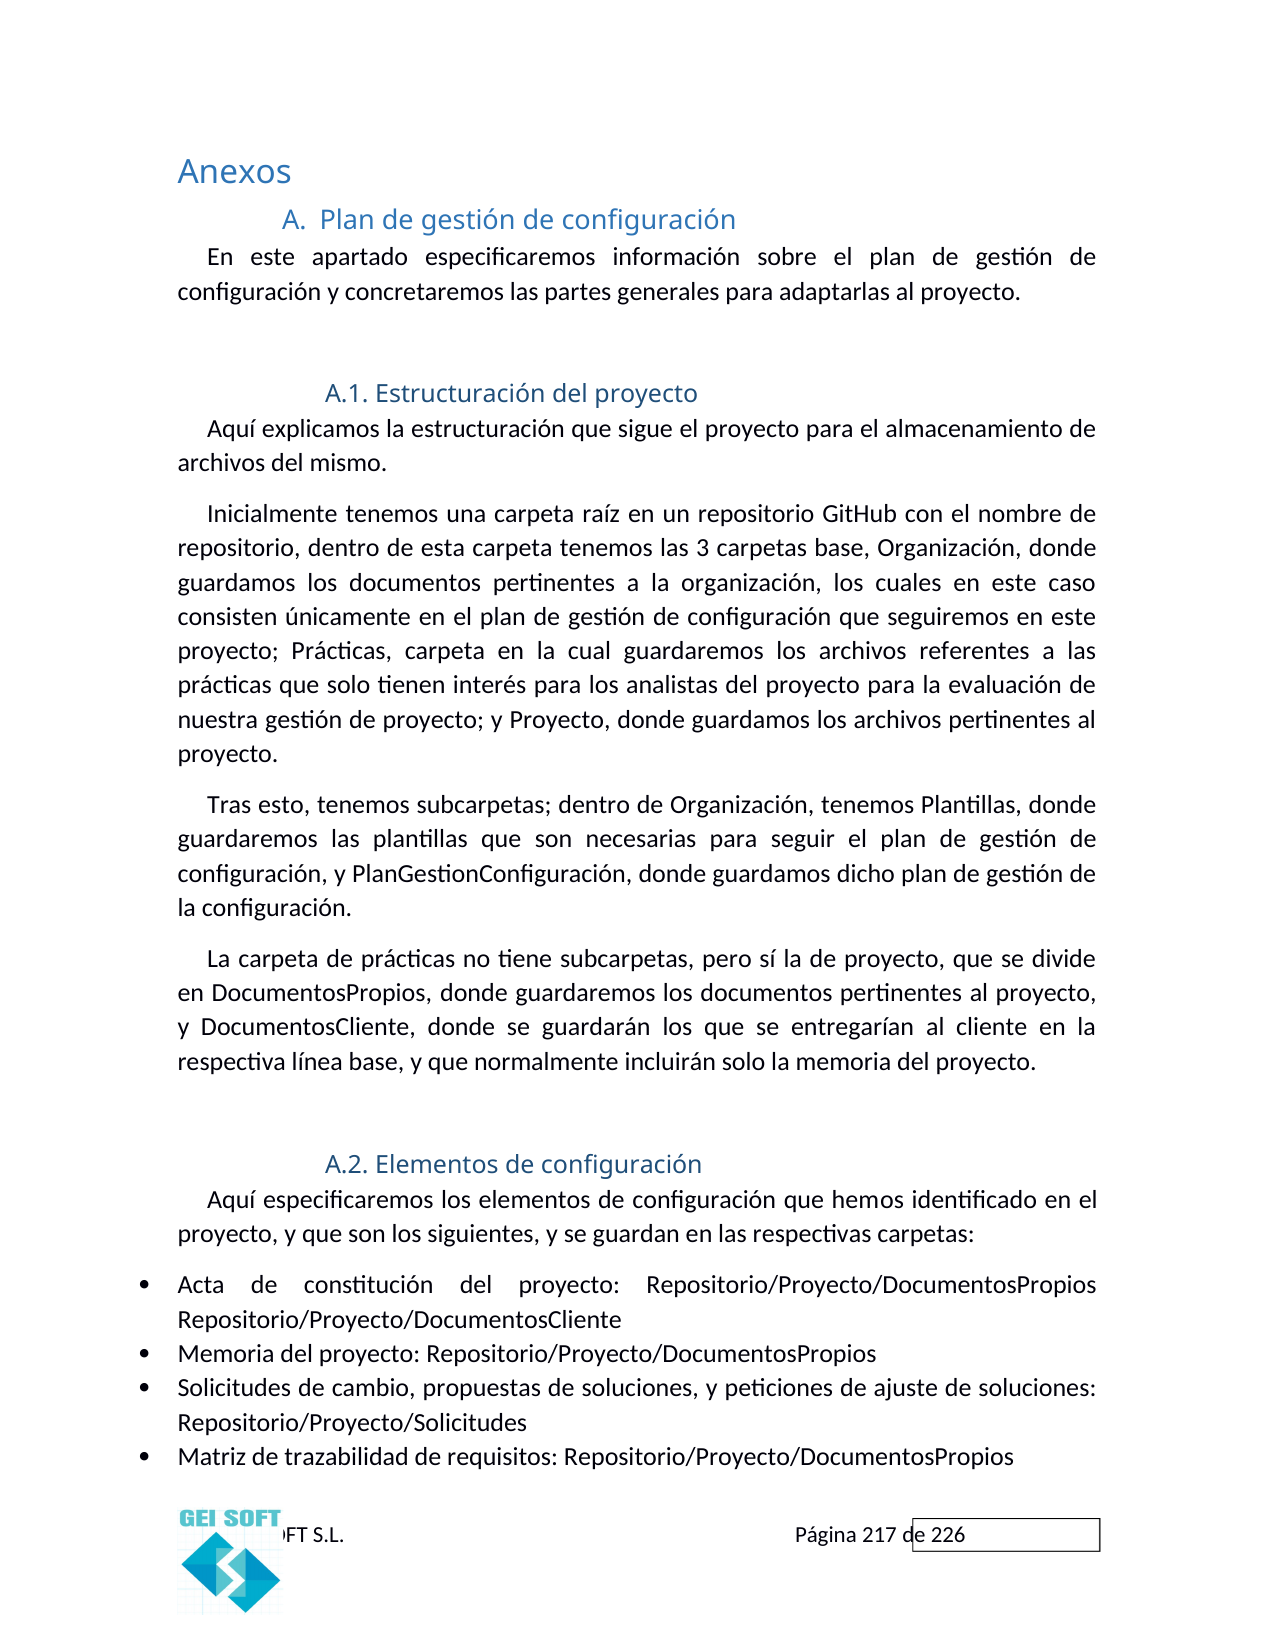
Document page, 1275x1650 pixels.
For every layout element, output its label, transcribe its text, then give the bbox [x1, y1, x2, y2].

picture [912, 1518, 1102, 1553]
subtitle Anexos [177, 148, 1098, 193]
list Memoria del proyecto: Repositorio/Proyecto/DocumentosPropios [140, 1337, 1098, 1369]
text Inicialmente tenemos una carpeta raíz en un repositorio GitHub con el nombre de repositorio, dentro de esta carpeta tenemos las 3 carpetas base, Organización, donde guardamos los documentos pertinentes a la organización, los cuales en este caso consisten únicamente en el plan de gestión de configuración que seguiremos en este proyecto; Prácticas, carpeta en la cual guardaremos los archivos referentes a las prácticas que solo tienen interés para los analistas del proyecto para la evaluación de nuestra gestión de proyecto; y Proyecto, donde guardamos los archivos pertinentes al proyecto. [177, 497, 1098, 769]
text Aquí especificaremos los elementos de configuración que hemos identificado en el proyecto, y que son los siguientes, y se guardan en las respectivas carpetas: [177, 1183, 1098, 1249]
text Aquí explicamos la estructuración que sigue el proyecto para el almacenamiento de archivos del mismo. [177, 412, 1098, 478]
subtitle A.2. Elementos de configuración [252, 1147, 1098, 1181]
picture [177, 1507, 284, 1615]
text Tras esto, tenemos subcarpetas; dentro de Organización, tenemos Plantillas, donde guardaremos las plantillas que son necesarias para seguir el plan de gestión de configuración, y PlanGestionConfiguración, donde guardamos dicho plan de gestión de la configuración. [177, 788, 1098, 923]
subtitle A.1. Estructuración del proyecto [252, 375, 1098, 409]
text En este apartado especificaremos información sobre el plan de gestión de configuración y concretaremos las partes generales para adaptarlas al proyecto. [177, 241, 1098, 307]
list Acta de constitución del proyecto: Repositorio/Proyecto/DocumentosPropios Repositorio/Proyecto/DocumentosCliente [140, 1268, 1098, 1334]
text La carpeta de prácticas no tiene subcarpetas, pero sí la de proyecto, que se divide en DocumentosPropios, donde guardaremos los documentos pertinentes al proyecto, y DocumentosCliente, donde se guardarán los que se entregarían al cliente en la respectiva línea base, y que normalmente incluirán solo la memoria del proyecto. [177, 942, 1098, 1076]
subtitle Plan de gestión de configuración [282, 201, 1098, 238]
list Solicitudes de cambio, propuestas de soluciones, y peticiones de ajuste de soluciones: Repositorio/Proyecto/Solicitudes [140, 1371, 1098, 1437]
list Matriz de trazabilidad de requisitos: Repositorio/Proyecto/DocumentosPropios [140, 1440, 1098, 1472]
